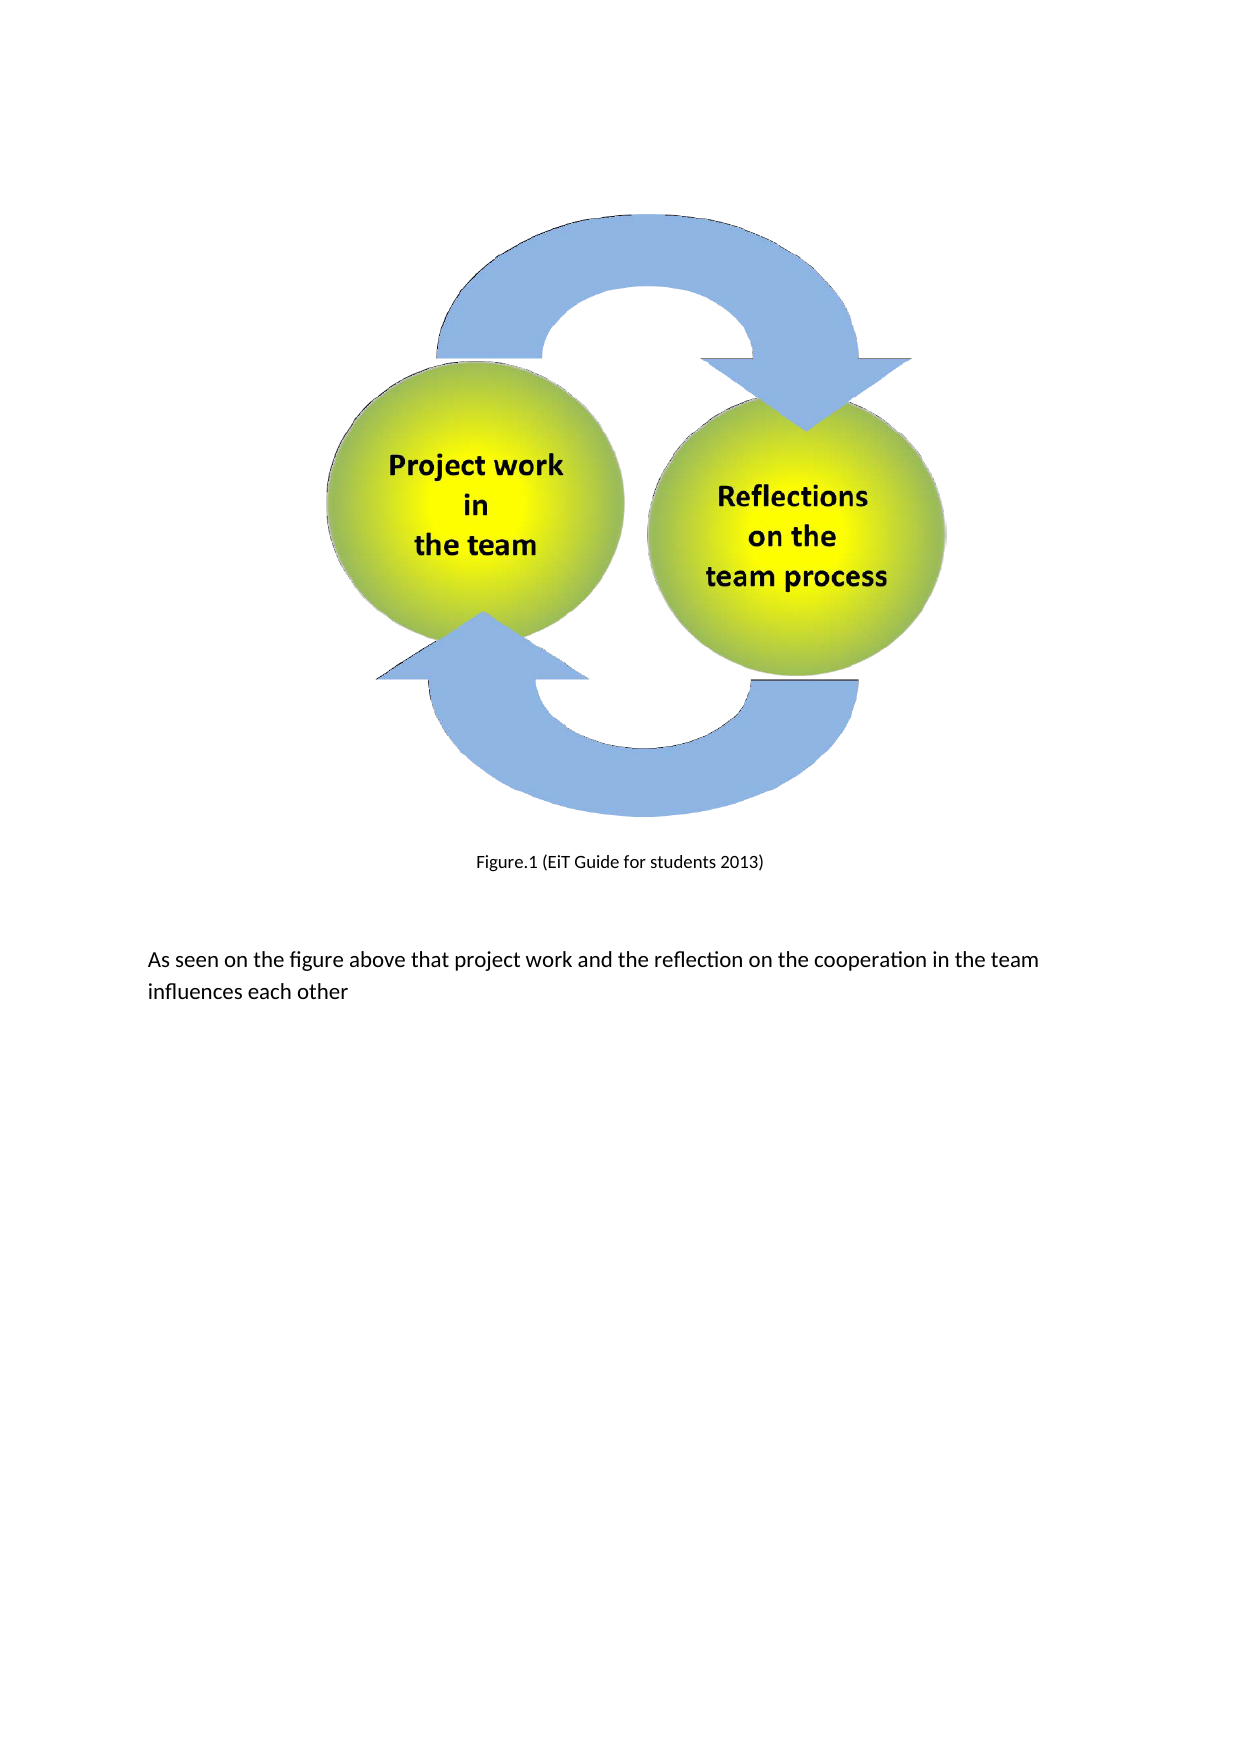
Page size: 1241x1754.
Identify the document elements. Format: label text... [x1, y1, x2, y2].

picture [282, 147, 958, 826]
text As seen on the figure above that project work and the reflection on the cooperation in the team influences each other [148, 945, 1093, 1005]
text Figure.1 (EiT Guide for students 2013) [148, 851, 1093, 873]
